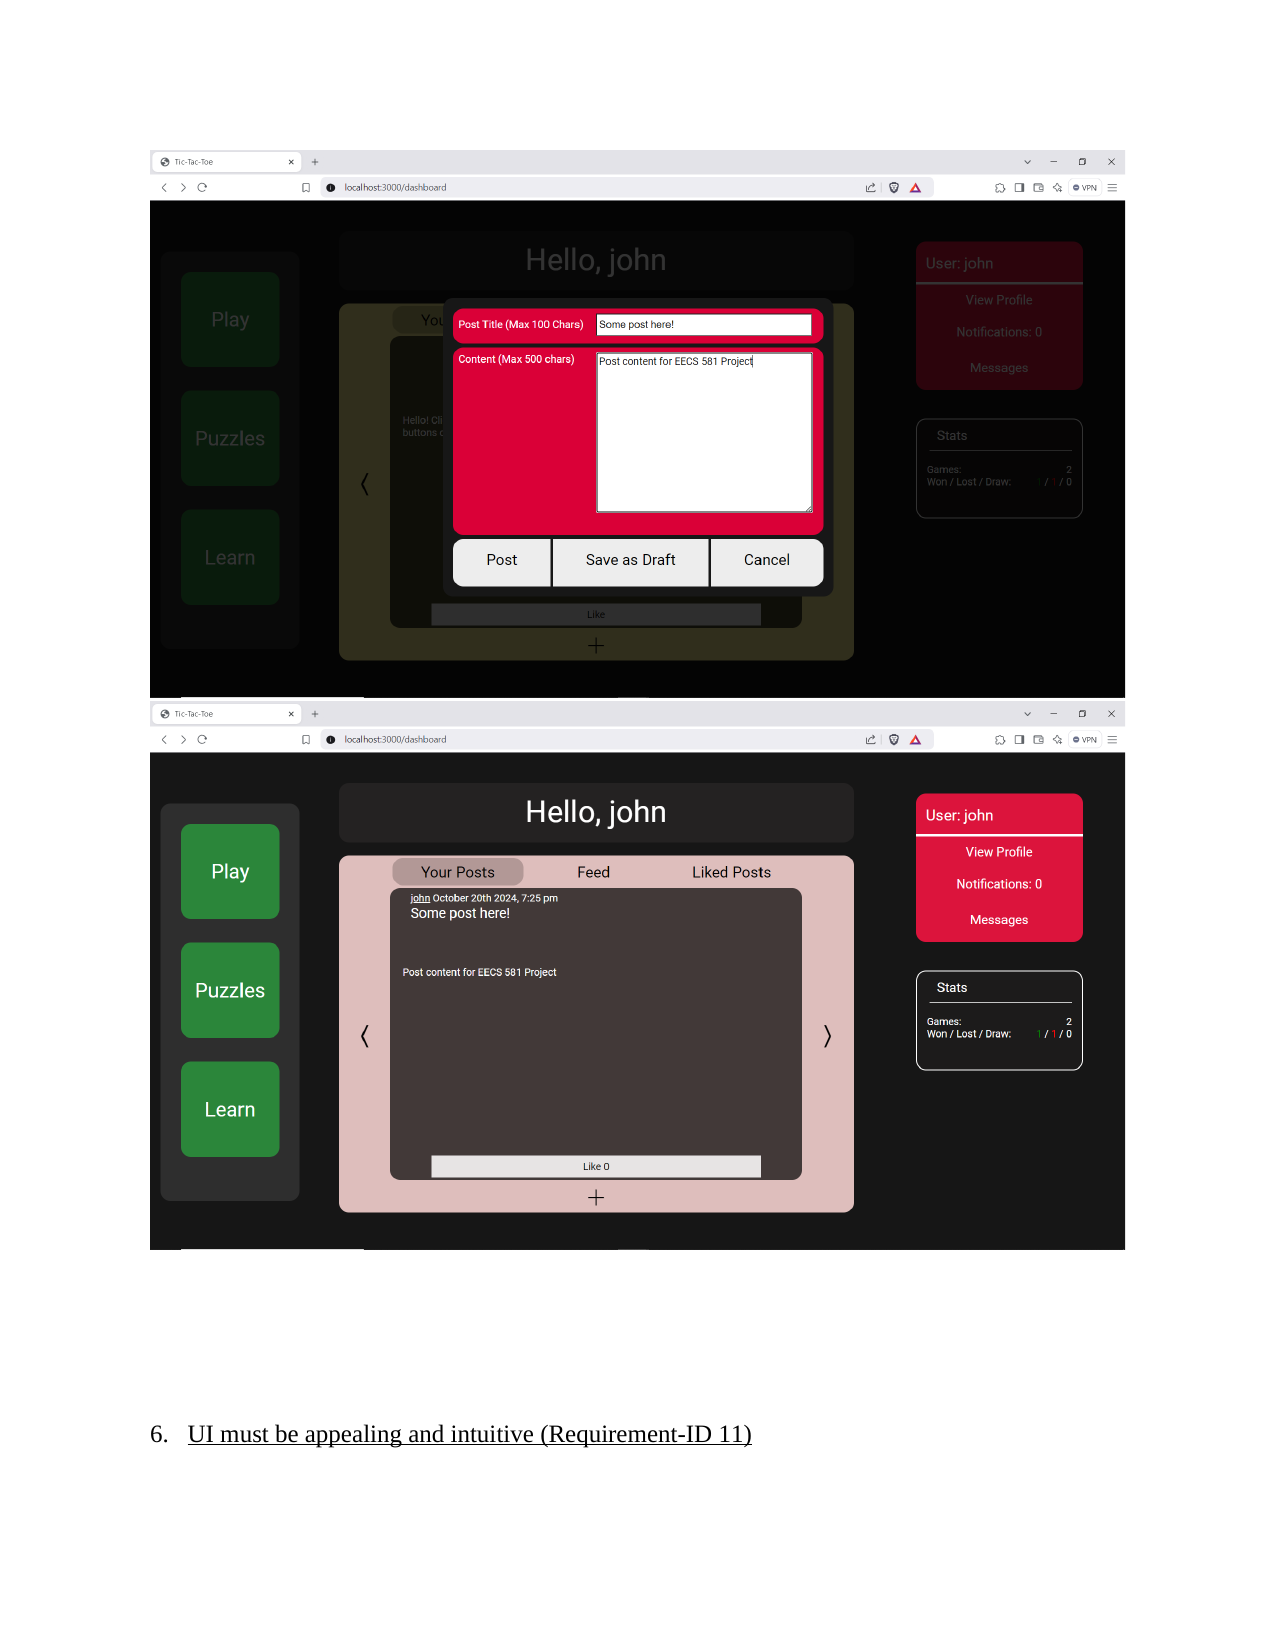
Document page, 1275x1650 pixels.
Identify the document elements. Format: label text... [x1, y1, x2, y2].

list UI must be appealing and intuitive (Requirement-ID 11) [150, 1419, 1125, 1447]
picture [150, 150, 1125, 698]
picture [150, 701, 1125, 1250]
